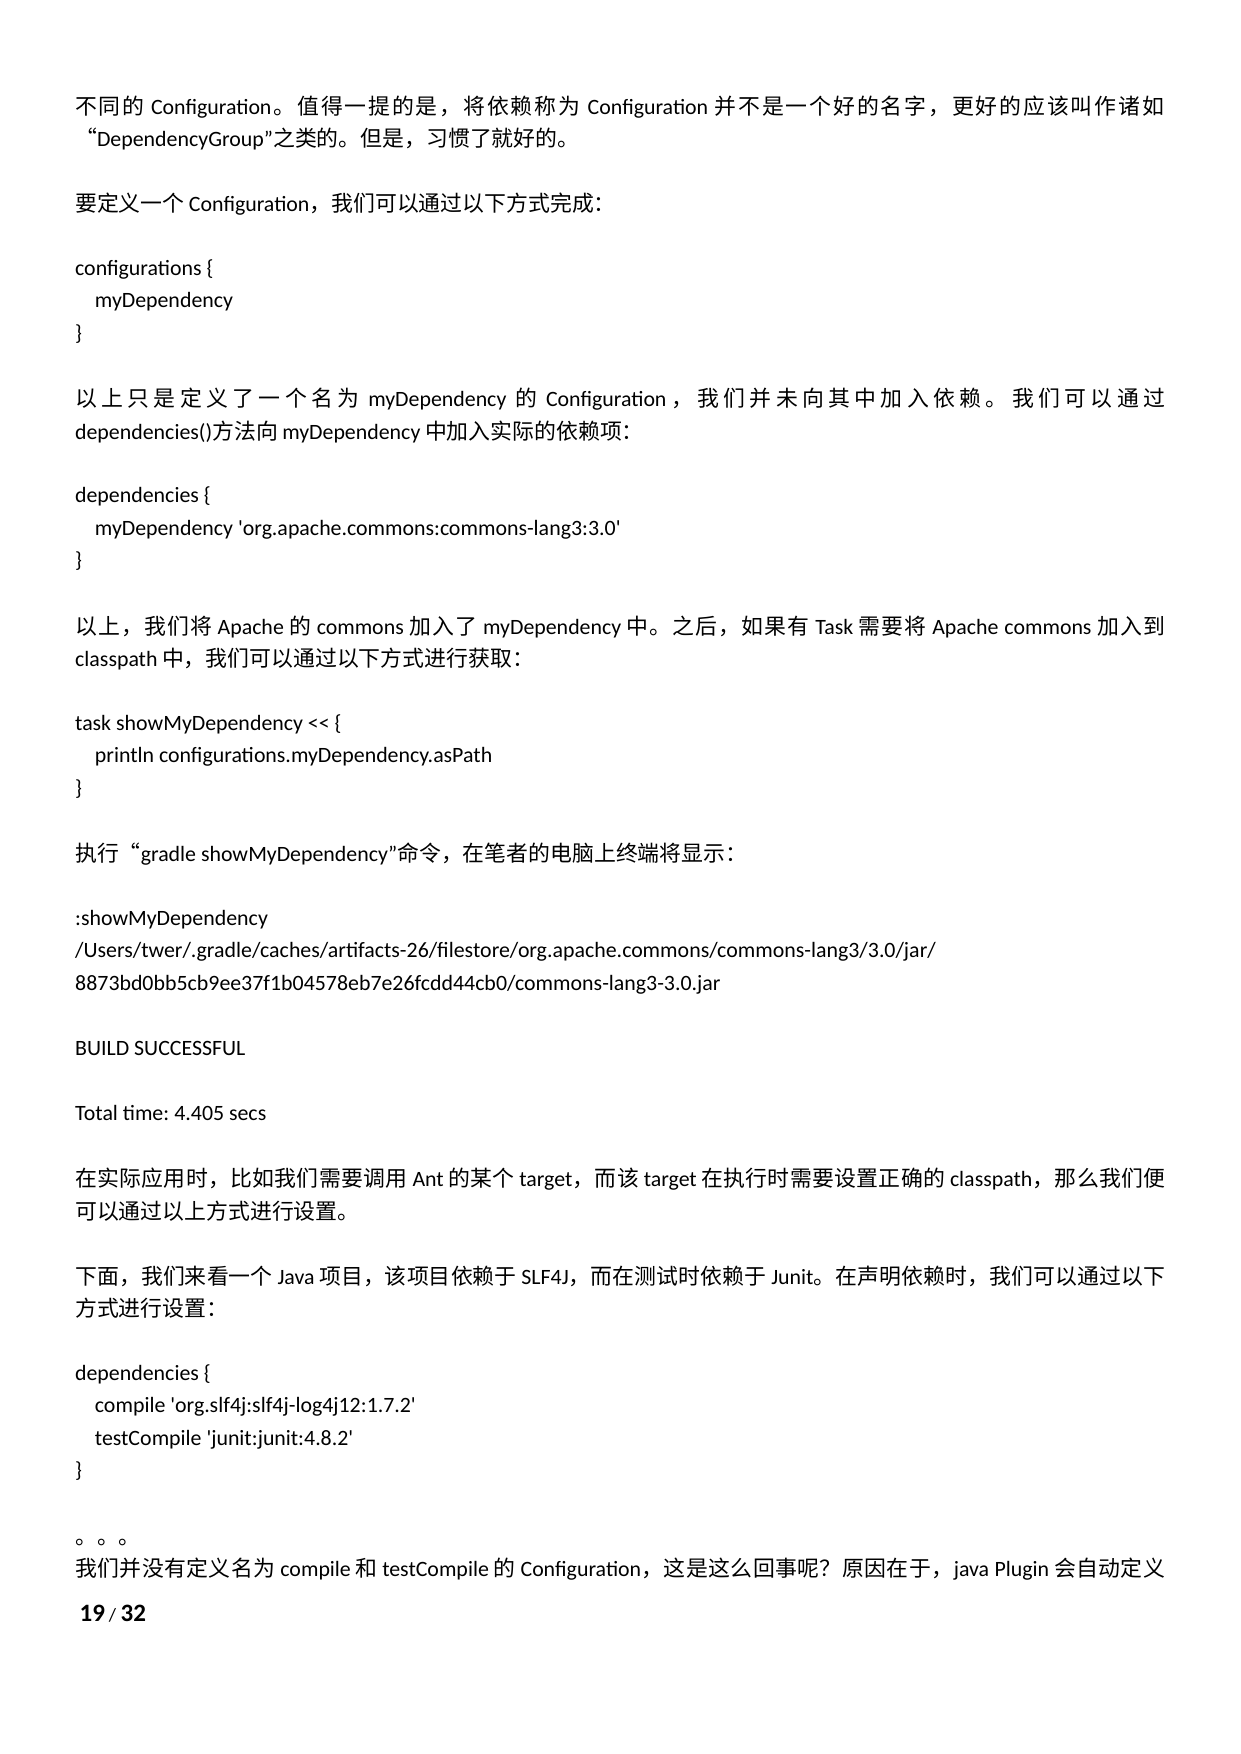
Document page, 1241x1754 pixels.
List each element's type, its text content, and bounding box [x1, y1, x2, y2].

text 以上只是定义了一个名为myDependency的Configuration，我们并未向其中加入依赖。我们可以通过dependencies()方法向myDependency中加入实际的依赖项： [75, 381, 1165, 446]
text 以上，我们将Apache的commons加入了myDependency中。之后，如果有Task需要将Apache commons加入到classpath中，我们可以通过以下方式进行获取： [75, 608, 1165, 673]
text dependencies { [75, 478, 1165, 511]
text println configurations.myDependency.asPath [75, 738, 1165, 771]
text task showMyDependency << { [75, 706, 1165, 738]
text /Users/twer/.gradle/caches/artifacts-26/filestore/org.apache.commons/commons-lang3/3.0/jar/8873bd0bb5cb9ee37f1b04578eb7e26fcdd44cb0/commons-lang3-3.0.jar [75, 933, 1165, 998]
text 执行“gradle showMyDependency”命令，在笔者的电脑上终端将显示： [75, 836, 1165, 868]
text 下面，我们来看一个Java项目，该项目依赖于SLF4J，而在测试时依赖于Junit。在声明依赖时，我们可以通过以下方式进行设置： [75, 1258, 1165, 1323]
text dependencies { [75, 1356, 1165, 1388]
text Total time: 4.405 secs [75, 1096, 1165, 1128]
text testCompile 'junit:junit:4.8.2' [75, 1421, 1165, 1453]
text 不同的Configuration。值得一提的是，将依赖称为Configuration并不是一个好的名字，更好的应该叫作诸如“DependencyGroup”之类的。但是，习惯了就好的。 [75, 88, 1165, 153]
text :showMyDependency [75, 901, 1165, 933]
text } [75, 316, 1165, 348]
text BUILD SUCCESSFUL [75, 1031, 1165, 1063]
text compile 'org.slf4j:slf4j-log4j12:1.7.2' [75, 1388, 1165, 1421]
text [75, 1551, 1165, 1583]
text myDependency [75, 283, 1165, 316]
text configurations { [75, 251, 1165, 283]
text } [75, 543, 1165, 576]
text 在实际应用时，比如我们需要调用Ant的某个target，而该target在执行时需要设置正确的classpath，那么我们便可以通过以上方式进行设置。 [75, 1161, 1165, 1226]
text 要定义一个Configuration，我们可以通过以下方式完成： [75, 186, 1165, 218]
text } [75, 1453, 1165, 1486]
text myDependency 'org.apache.commons:commons-lang3:3.0' [75, 511, 1165, 543]
text 。。。 [75, 1518, 1165, 1551]
text } [75, 771, 1165, 803]
